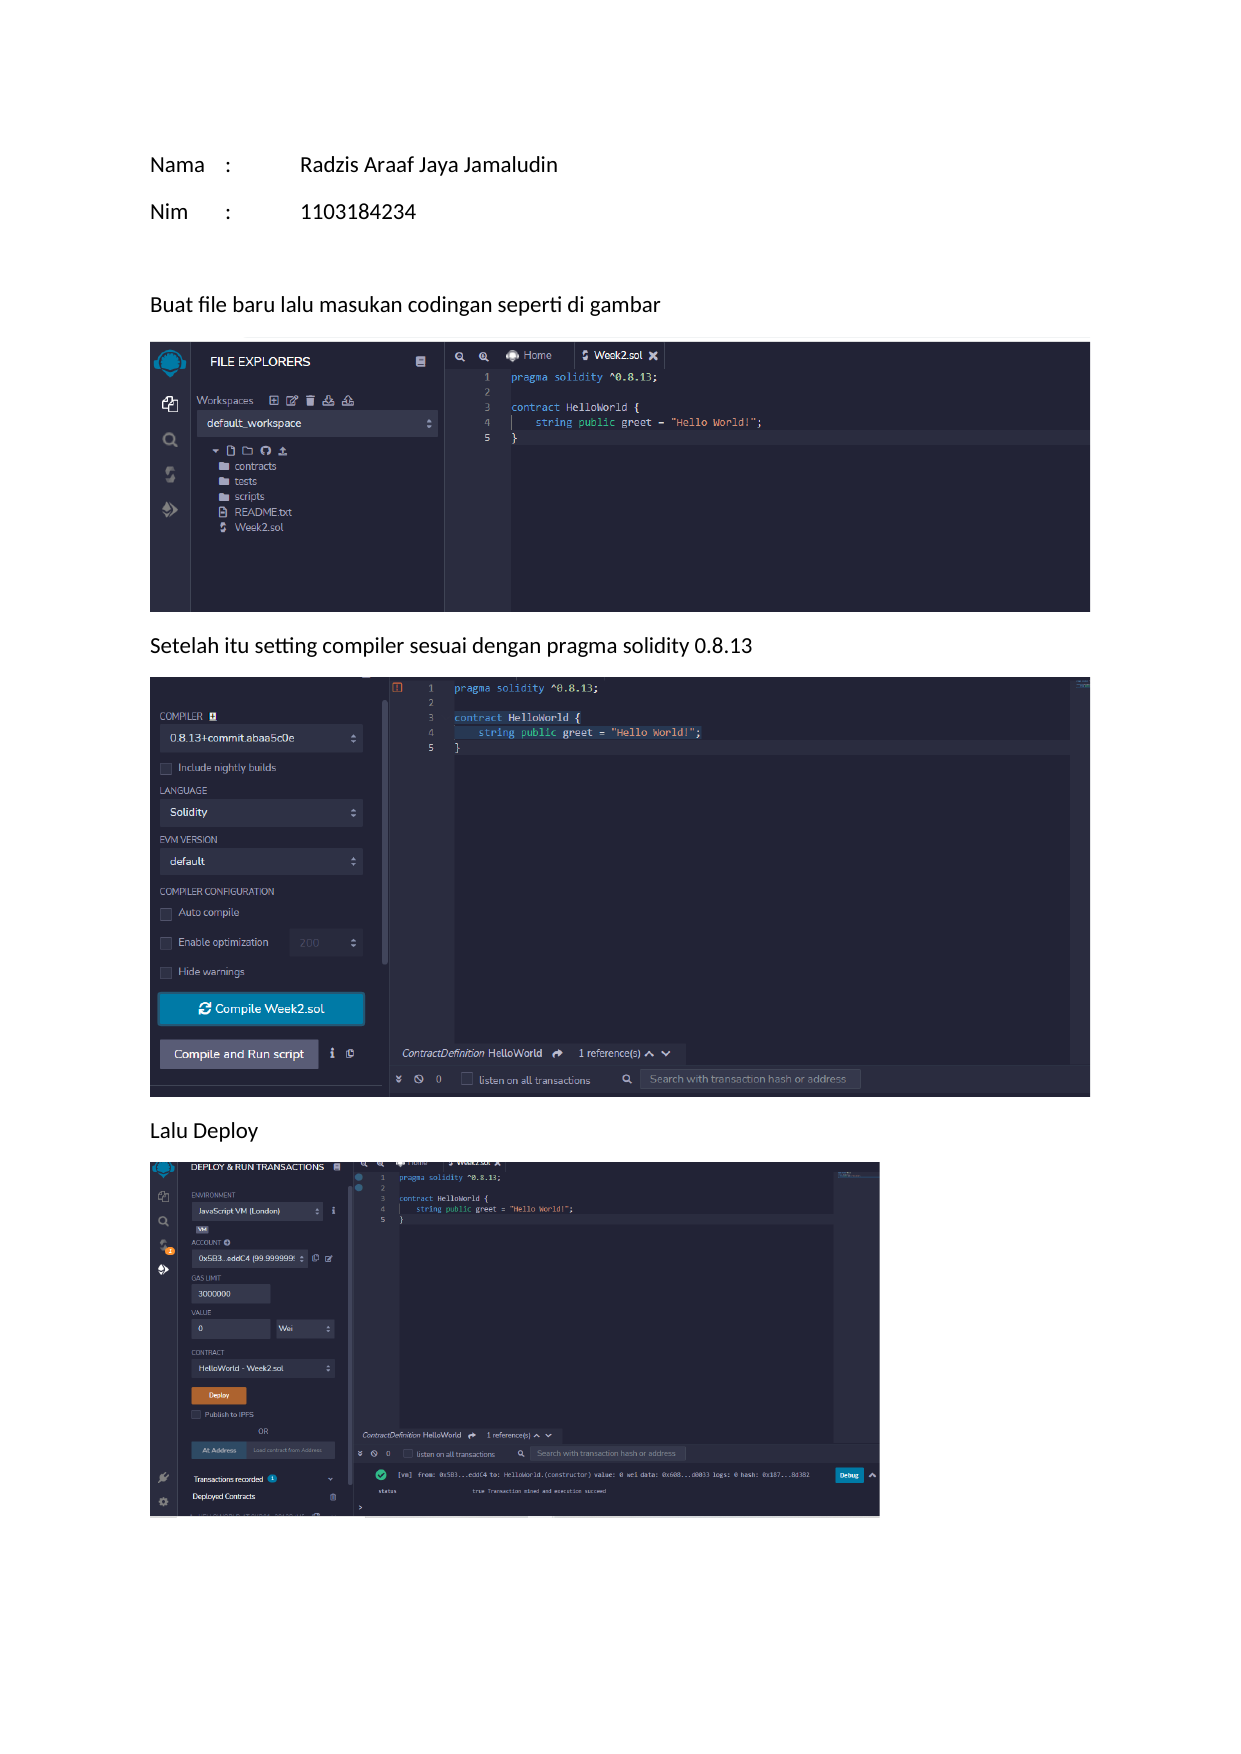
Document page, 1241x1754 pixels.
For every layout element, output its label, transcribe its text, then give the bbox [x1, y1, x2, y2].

picture [150, 1162, 880, 1518]
text Setelah itu setting compiler sesuai dengan pragma solidity 0.8.13 [150, 631, 1090, 659]
text Nama : Radzis Araaf Jaya Jamaludin [150, 150, 1090, 178]
text Buat file baru lalu masukan codingan seperti di gambar [150, 291, 1090, 319]
text Lalu Deploy [150, 1116, 1090, 1144]
picture [150, 337, 1091, 612]
picture [150, 677, 1091, 1097]
text Nim : 1103184234 [150, 197, 1090, 225]
